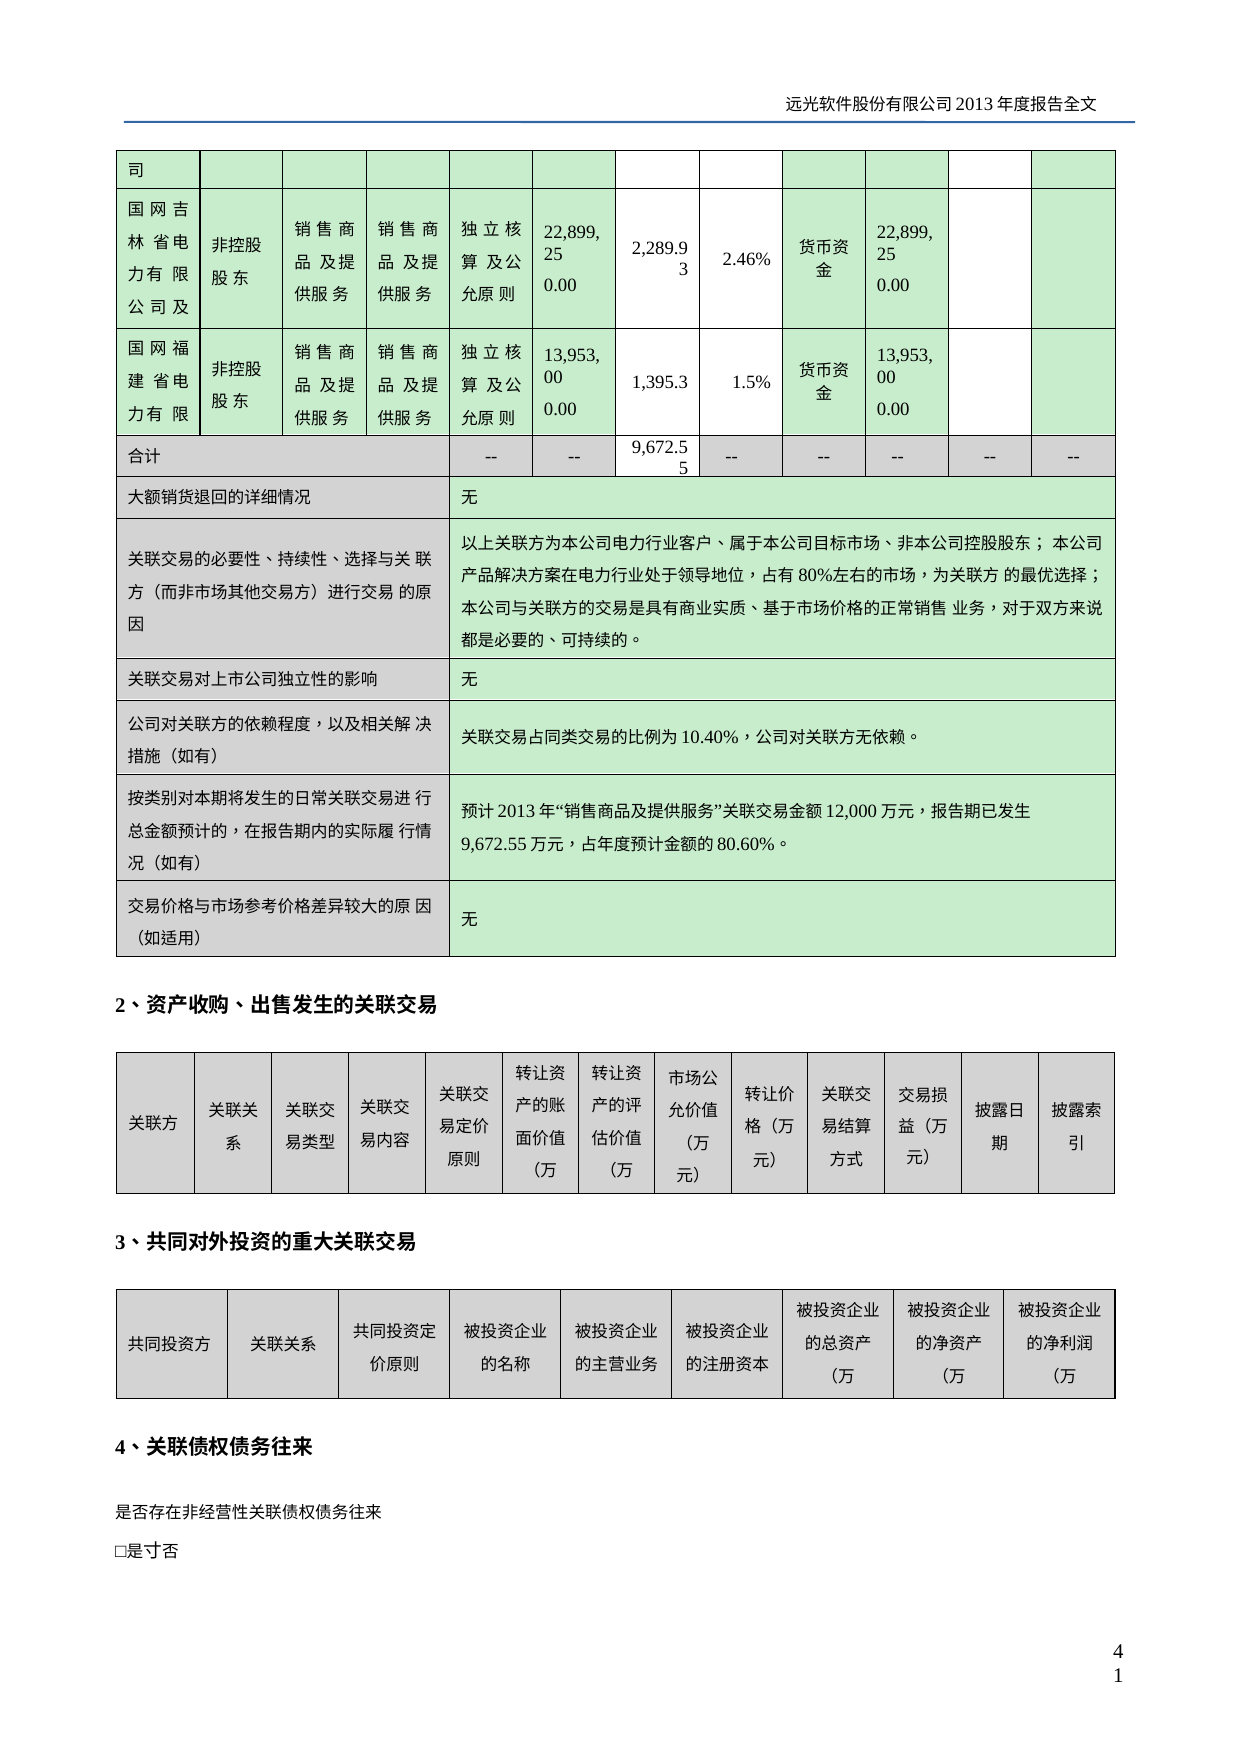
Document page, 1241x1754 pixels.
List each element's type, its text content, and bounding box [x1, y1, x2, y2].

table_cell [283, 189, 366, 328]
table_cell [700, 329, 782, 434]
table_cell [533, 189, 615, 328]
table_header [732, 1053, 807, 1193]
text 4、关联债权债务往来 [115, 1432, 1116, 1461]
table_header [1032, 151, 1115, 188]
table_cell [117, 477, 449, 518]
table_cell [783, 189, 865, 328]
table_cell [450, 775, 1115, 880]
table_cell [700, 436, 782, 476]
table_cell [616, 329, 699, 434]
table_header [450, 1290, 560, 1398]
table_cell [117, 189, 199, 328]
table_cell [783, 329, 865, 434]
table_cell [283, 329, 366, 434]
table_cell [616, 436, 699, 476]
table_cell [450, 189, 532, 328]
text 是否存在非经营性关联债权债务往来 [115, 1500, 1116, 1523]
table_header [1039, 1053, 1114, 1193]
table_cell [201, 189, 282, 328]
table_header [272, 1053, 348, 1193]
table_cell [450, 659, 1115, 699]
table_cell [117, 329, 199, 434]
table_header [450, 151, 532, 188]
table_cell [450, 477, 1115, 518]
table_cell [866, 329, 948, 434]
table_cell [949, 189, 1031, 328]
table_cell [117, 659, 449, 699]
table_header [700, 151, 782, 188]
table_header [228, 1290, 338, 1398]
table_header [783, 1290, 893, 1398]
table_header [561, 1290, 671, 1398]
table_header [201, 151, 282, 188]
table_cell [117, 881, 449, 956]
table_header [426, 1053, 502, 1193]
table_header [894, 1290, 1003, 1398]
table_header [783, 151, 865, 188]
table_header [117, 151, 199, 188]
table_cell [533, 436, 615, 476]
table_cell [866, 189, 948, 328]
text 2、资产收购、出售发生的关联交易 [115, 990, 1116, 1019]
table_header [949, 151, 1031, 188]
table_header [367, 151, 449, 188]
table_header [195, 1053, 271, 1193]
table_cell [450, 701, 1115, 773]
text 3、共同对外投资的重大关联交易 [115, 1227, 1116, 1256]
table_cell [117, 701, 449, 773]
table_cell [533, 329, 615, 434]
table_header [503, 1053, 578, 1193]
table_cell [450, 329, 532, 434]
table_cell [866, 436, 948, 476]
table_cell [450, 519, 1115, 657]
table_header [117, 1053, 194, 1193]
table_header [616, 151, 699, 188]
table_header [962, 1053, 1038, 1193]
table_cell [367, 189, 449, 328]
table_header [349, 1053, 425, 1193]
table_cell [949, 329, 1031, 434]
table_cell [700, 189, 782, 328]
text □是寸否 [115, 1537, 1116, 1563]
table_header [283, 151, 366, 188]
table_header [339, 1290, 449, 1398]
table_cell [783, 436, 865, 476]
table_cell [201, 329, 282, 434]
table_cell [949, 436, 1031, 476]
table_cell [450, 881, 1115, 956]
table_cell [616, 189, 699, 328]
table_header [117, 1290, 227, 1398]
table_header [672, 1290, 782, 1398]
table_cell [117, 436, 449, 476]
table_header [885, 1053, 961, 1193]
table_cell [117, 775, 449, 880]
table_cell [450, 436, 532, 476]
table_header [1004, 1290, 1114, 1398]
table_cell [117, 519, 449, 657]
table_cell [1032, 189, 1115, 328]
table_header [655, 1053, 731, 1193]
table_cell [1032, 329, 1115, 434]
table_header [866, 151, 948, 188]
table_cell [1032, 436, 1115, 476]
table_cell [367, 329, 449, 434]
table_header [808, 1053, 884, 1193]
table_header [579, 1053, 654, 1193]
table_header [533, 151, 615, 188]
